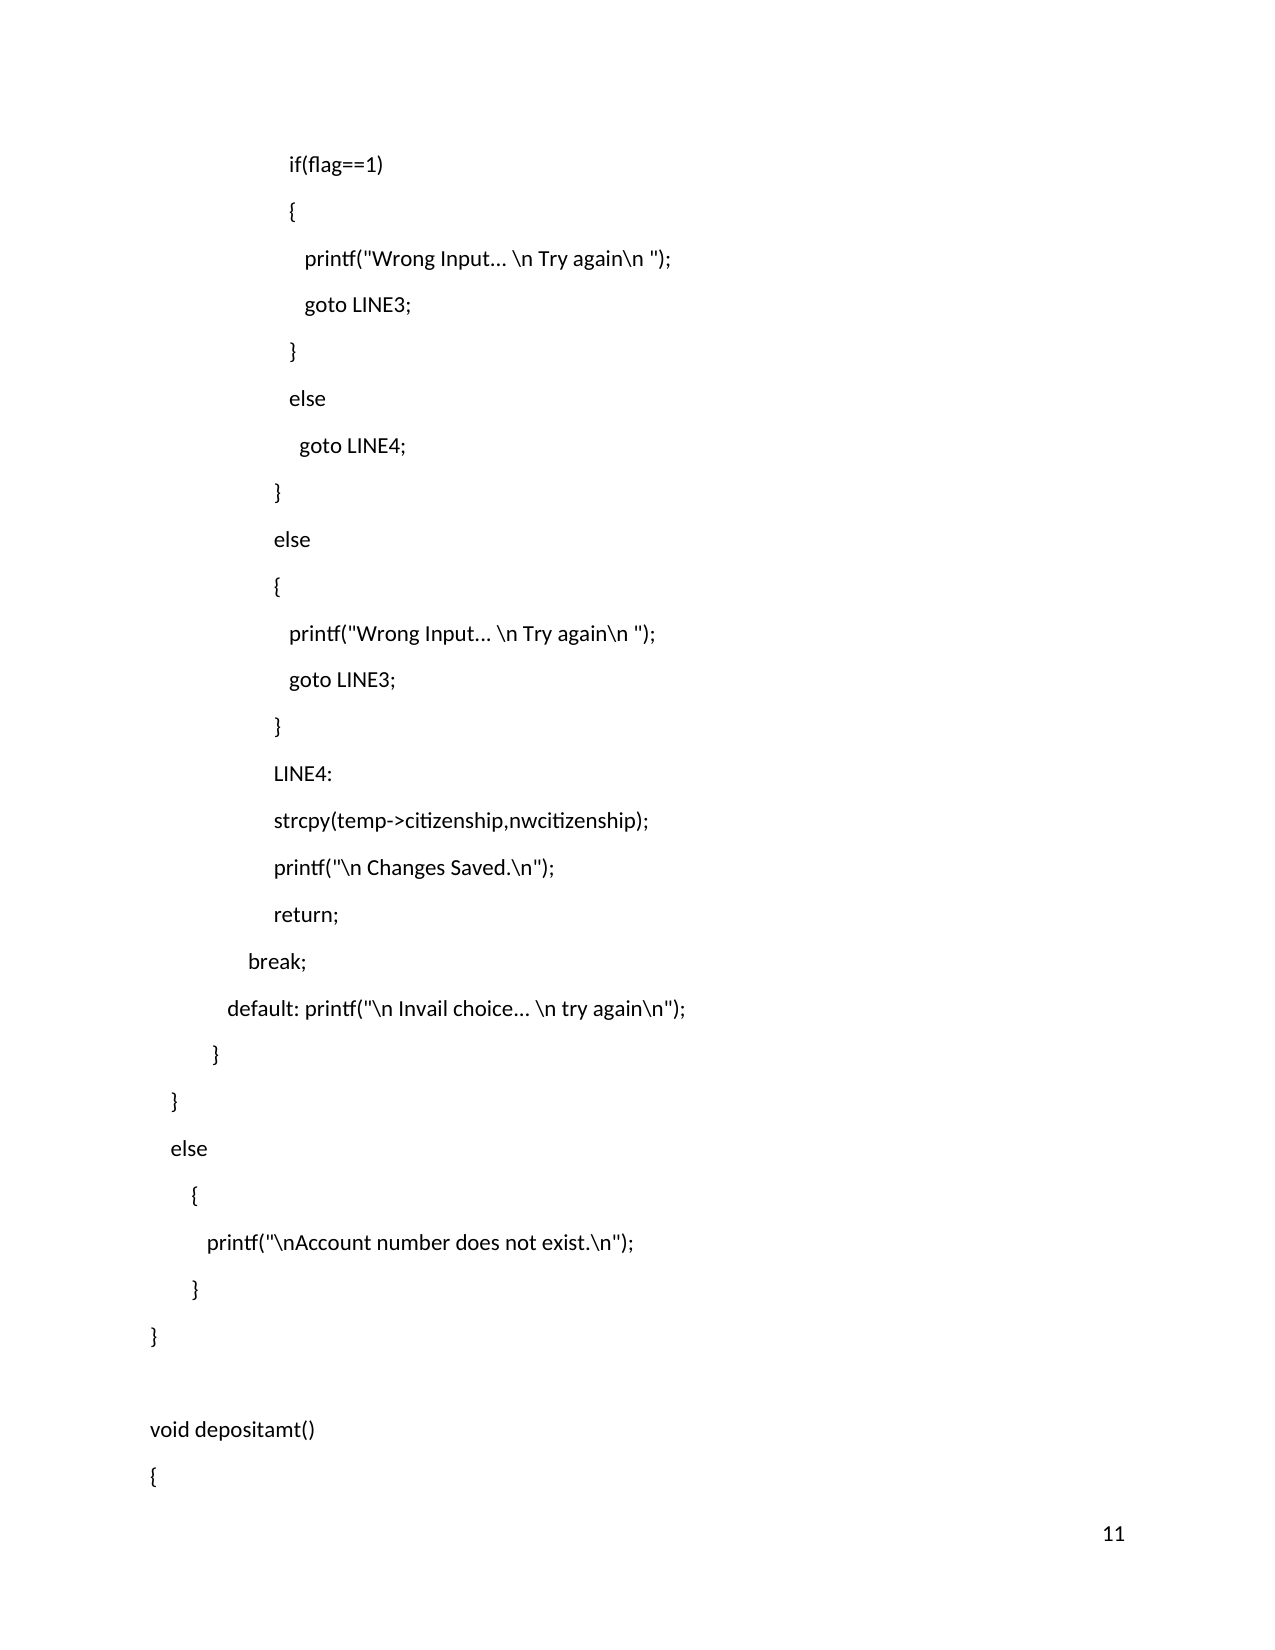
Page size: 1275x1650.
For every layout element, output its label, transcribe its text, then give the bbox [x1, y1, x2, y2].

text goto LINE3; [150, 291, 1125, 319]
text else [150, 384, 1125, 412]
text printf("\nAccount number does not exist.\n"); [150, 1228, 1125, 1256]
text printf("\n Changes Saved.\n"); [150, 853, 1125, 881]
text printf("Wrong Input... \n Try again\n "); [150, 619, 1125, 647]
text } [150, 1041, 1125, 1069]
text } [150, 337, 1125, 366]
text break; [150, 947, 1125, 975]
text printf("Wrong Input... \n Try again\n "); [150, 244, 1125, 272]
text { [150, 572, 1125, 600]
text void depositamt() [150, 1416, 1125, 1444]
text { [150, 1462, 1125, 1491]
text strcpy(temp->citizenship,nwcitizenship); [150, 806, 1125, 834]
text LINE4: [150, 759, 1125, 787]
text } [150, 712, 1125, 741]
text } [150, 478, 1125, 506]
text if(flag==1) [150, 150, 1125, 178]
text } [150, 1087, 1125, 1116]
text else [150, 1134, 1125, 1162]
text { [150, 1181, 1125, 1209]
text return; [150, 900, 1125, 928]
text } [150, 1275, 1125, 1303]
text goto LINE4; [150, 431, 1125, 459]
text goto LINE3; [150, 666, 1125, 694]
text } [150, 1322, 1125, 1350]
text { [150, 197, 1125, 225]
text default: printf("\n Invail choice... \n try again\n"); [150, 994, 1125, 1022]
text else [150, 525, 1125, 553]
